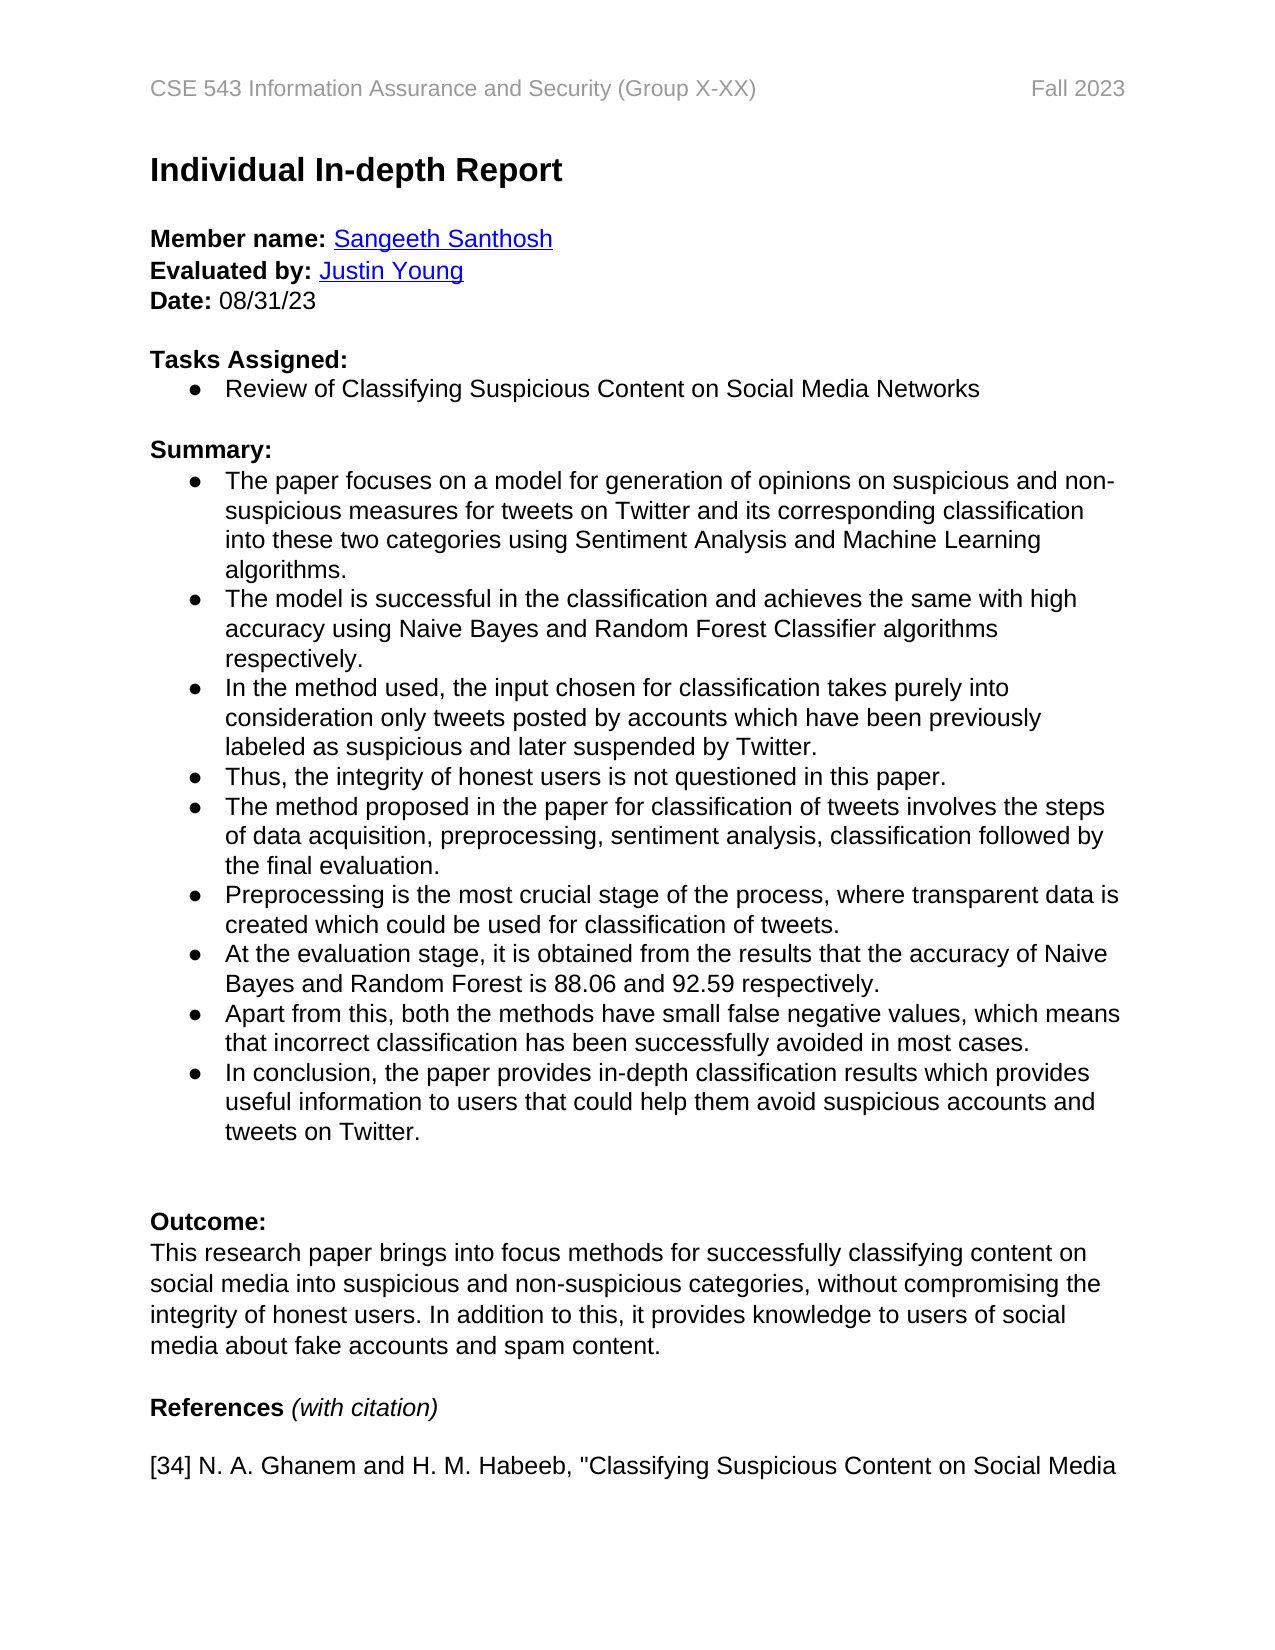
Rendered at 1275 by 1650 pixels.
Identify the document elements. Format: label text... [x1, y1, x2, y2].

list The paper focuses on a model for generation of opinions on suspicious and non-suspicious measures for tweets on Twitter and its corresponding classification into these two categories using Sentiment Analysis and Machine Learning algorithms. [187, 466, 1123, 583]
text Member name: Sangeeth Santhosh [150, 224, 1123, 252]
list Preprocessing is the most crucial stage of the process, where transparent data is created which could be used for classification of tweets. [187, 880, 1123, 938]
text Tasks Assigned: [149, 315, 1123, 373]
text Summary: [150, 404, 1123, 464]
list Review of Classifying Suspicious Content on Social Media Networks [187, 374, 1123, 403]
list At the evaluation stage, it is obtained from the results that the accuracy of Naive Bayes and Random Forest is 88.06 and 92.59 respectively. [187, 939, 1123, 998]
list In the method used, the input chosen for classification takes purely into consideration only tweets posted by accounts which have been previously labeled as suspicious and later suspended by Twitter. [187, 673, 1123, 761]
text Evaluated by: Justin Young [149, 256, 1123, 285]
list In conclusion, the paper provides in-depth classification results which provides useful information to users that could help them avoid suspicious accounts and tweets on Twitter. [187, 1058, 1123, 1146]
text Outcome: [150, 1176, 1123, 1236]
text This research paper brings into focus methods for successfully classifying content on social media into suspicious and non-suspicious categories, without compromising the integrity of honest users. In addition to this, it provides knowledge to users of social media about fake accounts and spam content. [150, 1238, 1123, 1360]
list Thus, the integrity of honest users is not questioned in this paper. [187, 762, 1123, 791]
list The model is successful in the classification and achieves the same with high accuracy using Naive Bayes and Random Forest Classifier algorithms respectively. [187, 584, 1123, 672]
text Date: 08/31/23 [149, 286, 1123, 314]
text Individual In-depth Report [150, 150, 1123, 188]
list Apart from this, both the methods have small false negative values, which means that incorrect classification has been successfully avoided in most cases. [187, 998, 1123, 1057]
list The method proposed in the paper for classification of tweets involves the steps of data acquisition, preprocessing, sentiment analysis, classification followed by the final evaluation. [187, 791, 1123, 879]
